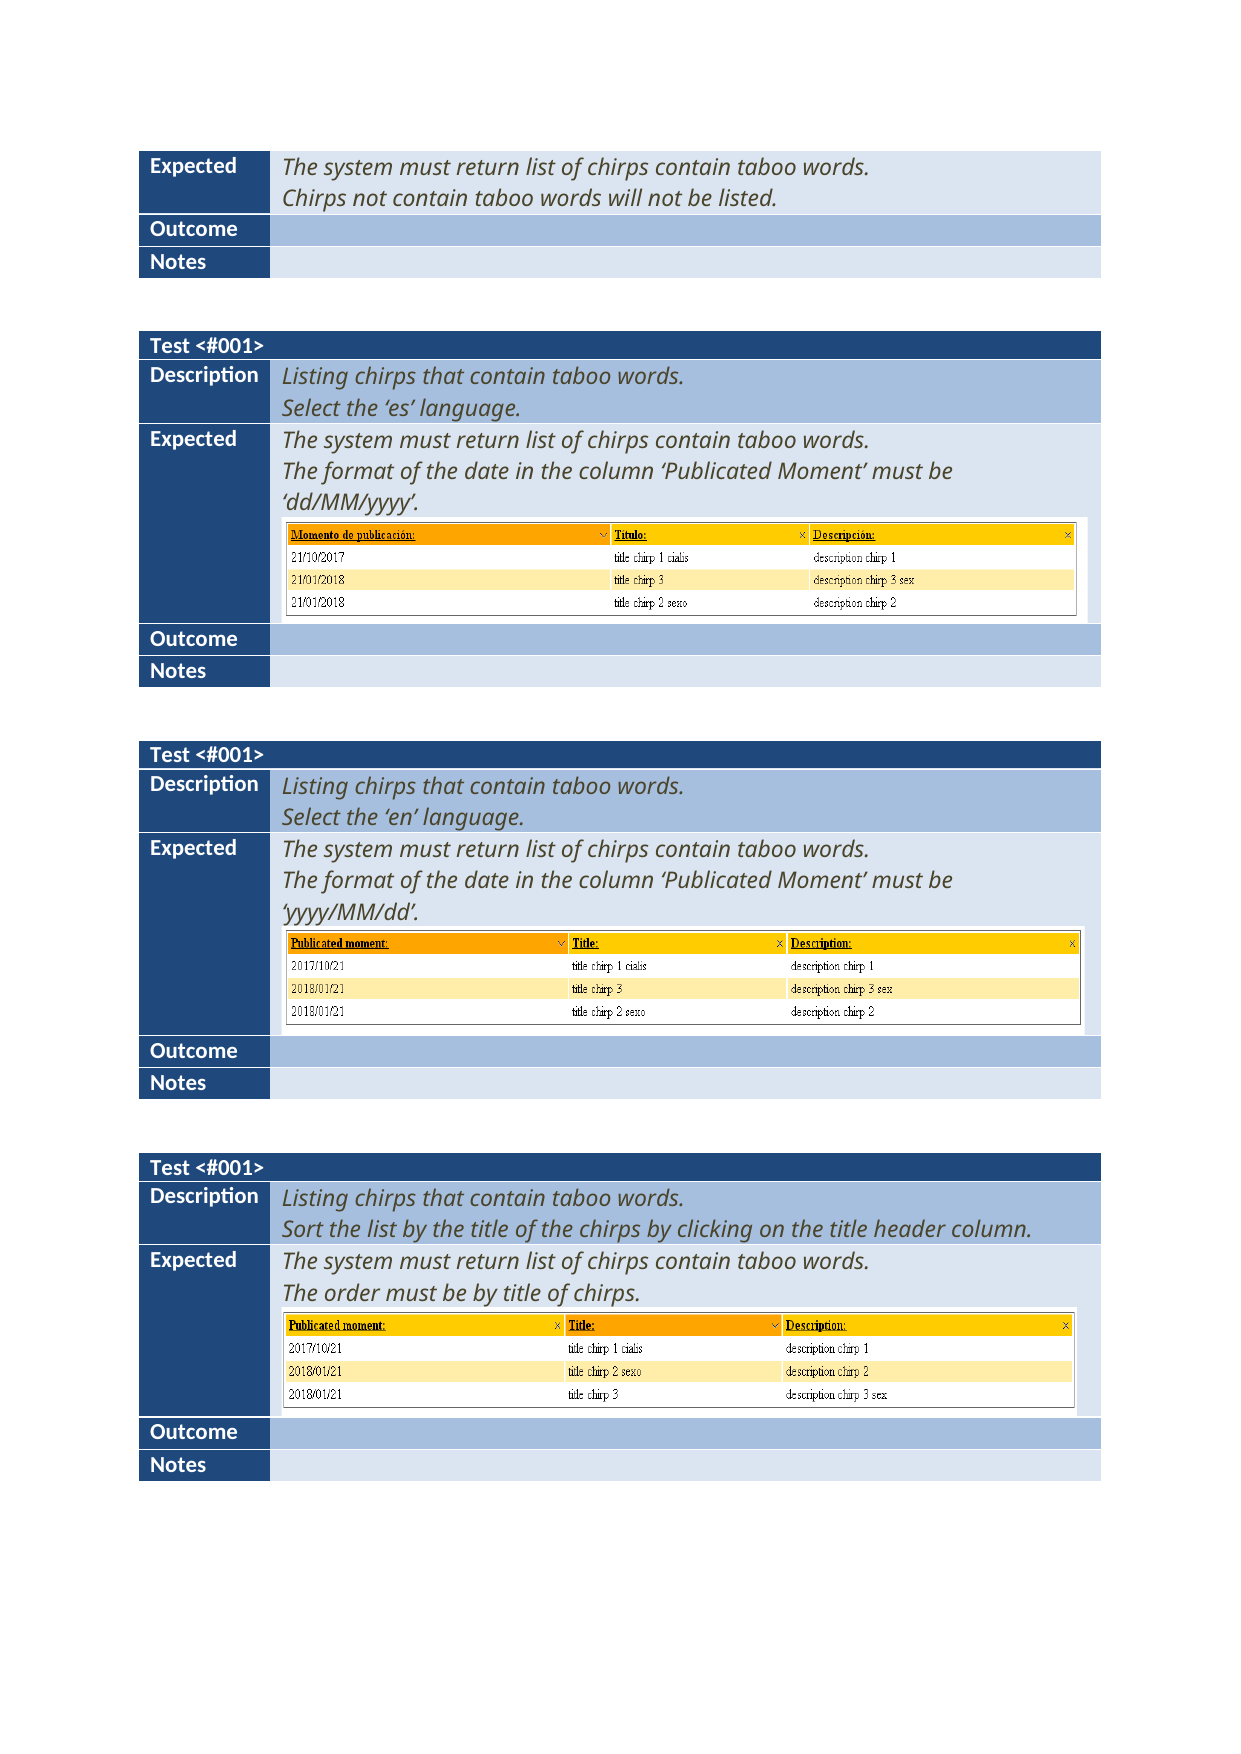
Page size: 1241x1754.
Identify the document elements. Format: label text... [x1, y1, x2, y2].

table_cell Description [139, 770, 270, 832]
table_cell The system must return list of chirps contain taboo words. The format of the date in the column ‘Publicated Moment’ must be ‘dd/MM/yyyy’. [270, 424, 1101, 623]
table_cell Expected [139, 1245, 270, 1416]
table_header Test <#001> [139, 1153, 1101, 1181]
table_cell [270, 624, 1101, 655]
table_cell Notes [139, 1068, 270, 1099]
table_cell [270, 656, 1101, 687]
table_cell Notes [139, 247, 270, 278]
table_cell Listing chirps that contain taboo words. Select the ‘es’ language. [270, 360, 1101, 423]
table_cell Notes [139, 656, 270, 687]
table_cell Outcome [139, 1418, 270, 1449]
table_cell Description [139, 1182, 270, 1244]
table_cell Expected [139, 833, 270, 1035]
picture [281, 926, 1085, 1035]
table_cell Outcome [139, 1036, 270, 1067]
table_cell [270, 1418, 1101, 1449]
table_cell Listing chirps that contain taboo words. Sort the list by the title of the chirps by clicking on the title header column. [270, 1182, 1101, 1244]
table_cell The system must return list of chirps contain taboo words. Chirps not contain taboo words will not be listed. [270, 151, 1101, 213]
table_cell [270, 1450, 1101, 1481]
table_cell [270, 247, 1101, 278]
table_cell Expected [139, 424, 270, 623]
table_cell Listing chirps that contain taboo words. Select the ‘en’ language. [270, 770, 1101, 832]
table_cell Outcome [139, 624, 270, 655]
table_cell [270, 215, 1101, 246]
table_cell [270, 1068, 1101, 1099]
table_cell The system must return list of chirps contain taboo words. The order must be by title of chirps. [270, 1245, 1101, 1416]
table_cell Description [139, 360, 270, 423]
table_cell Expected [139, 151, 270, 213]
picture [281, 1307, 1077, 1417]
table_header Test <#001> [139, 331, 1101, 359]
table_cell [270, 1036, 1101, 1067]
table_cell The system must return list of chirps contain taboo words. The format of the date in the column ‘Publicated Moment’ must be ‘yyyy/MM/dd’. [270, 833, 1101, 1035]
table_cell Notes [139, 1450, 270, 1481]
picture [281, 517, 1088, 623]
table_header Test <#001> [139, 741, 1101, 768]
table_cell Outcome [139, 215, 270, 246]
